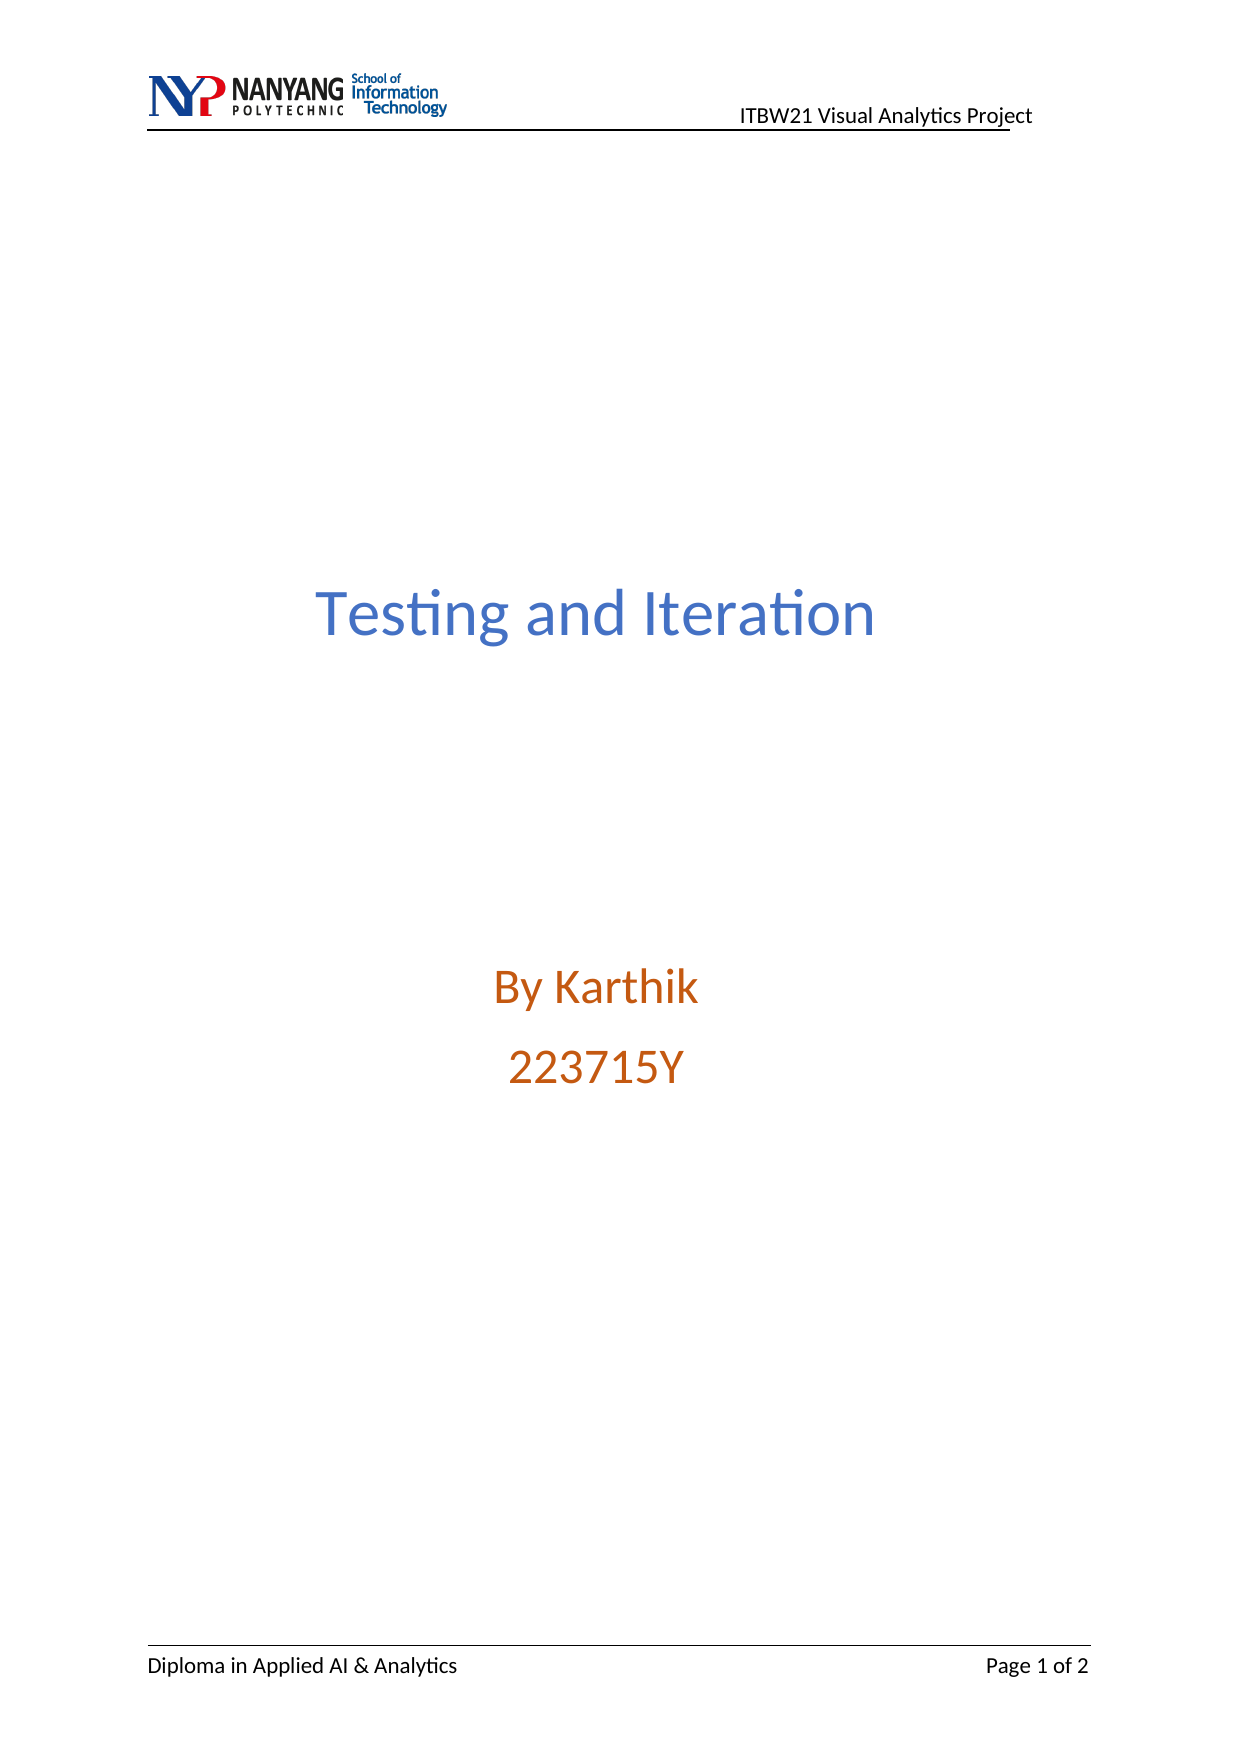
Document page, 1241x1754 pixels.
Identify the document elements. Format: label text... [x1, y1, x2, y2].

picture [352, 73, 447, 117]
subtitle Testing and Iteration [104, 570, 1088, 652]
picture [149, 76, 343, 116]
subtitle 223715Y [104, 1035, 1088, 1096]
subtitle By Karthik [104, 954, 1088, 1016]
